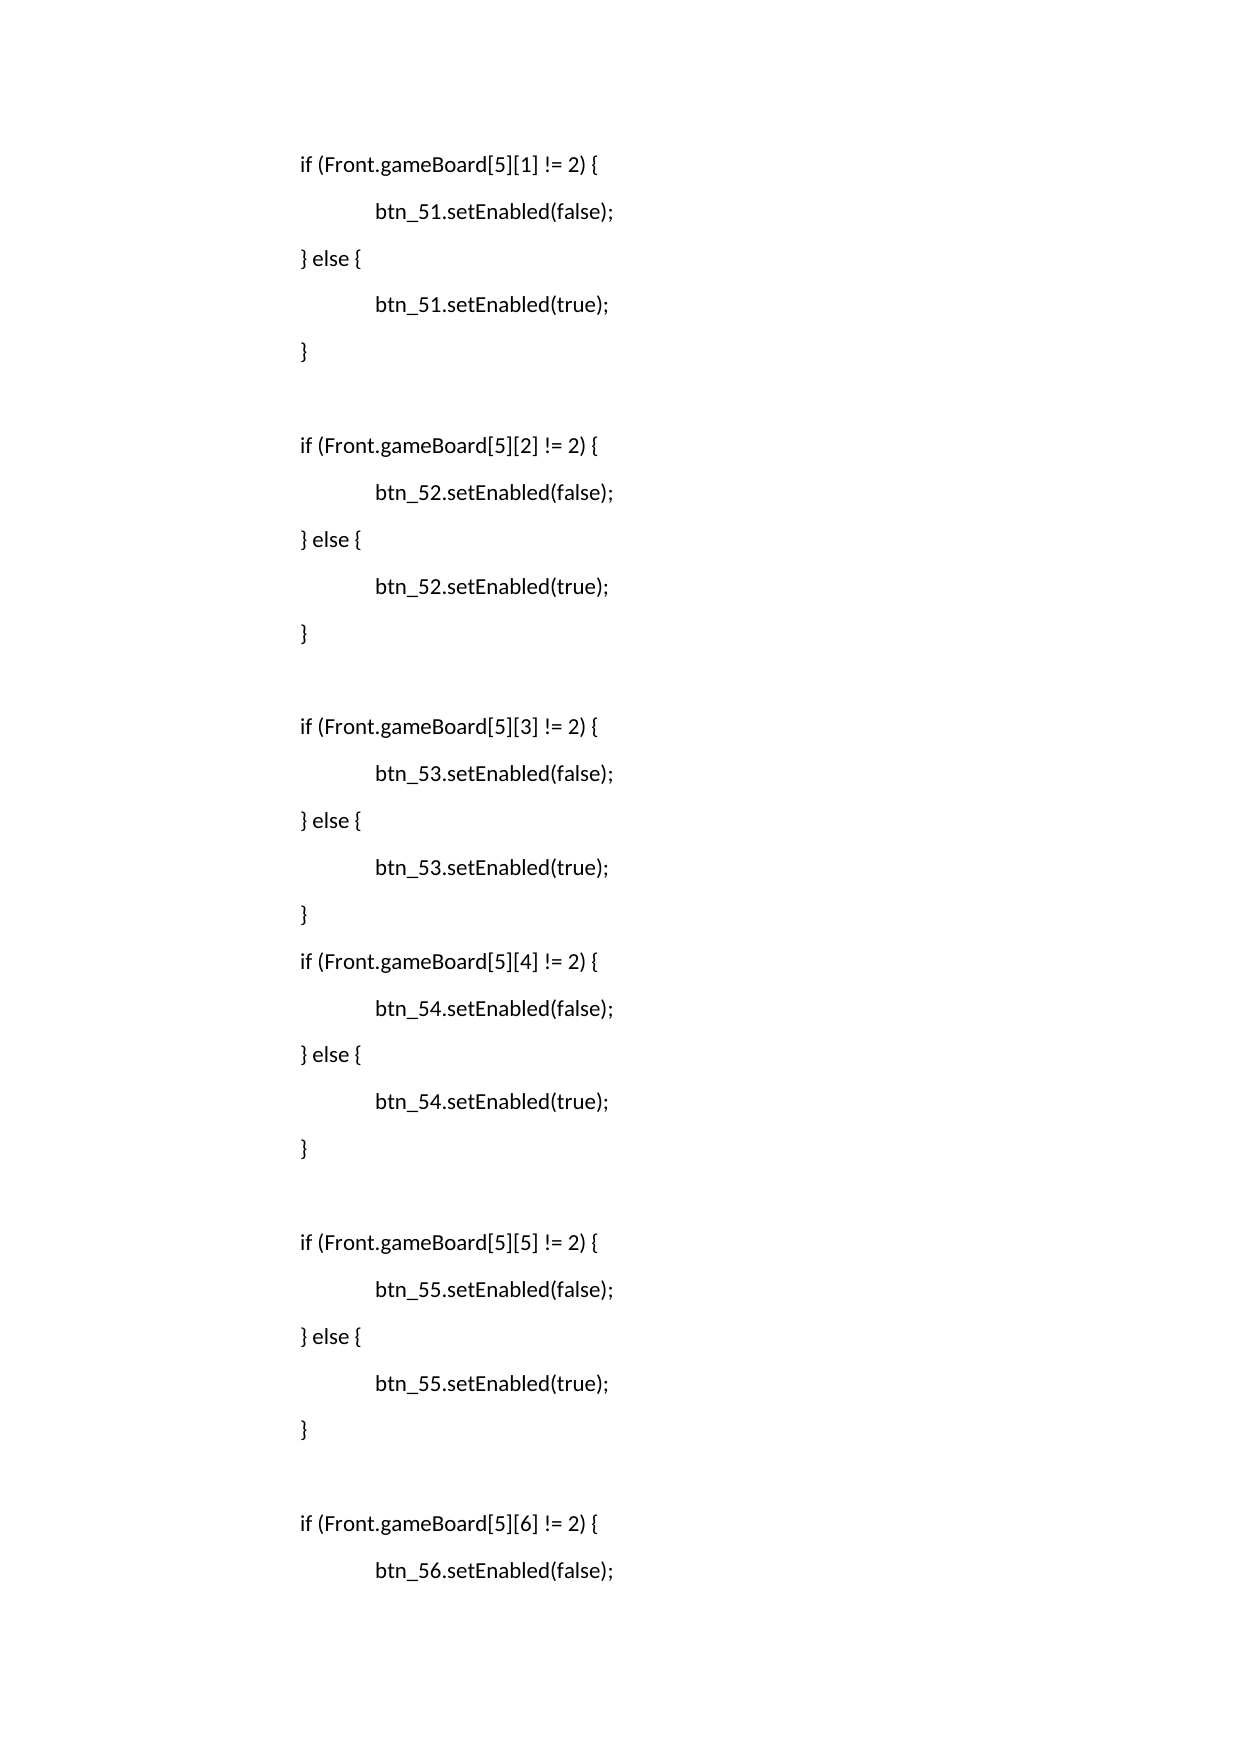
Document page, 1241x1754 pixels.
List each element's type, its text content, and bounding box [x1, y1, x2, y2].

text if (Front.gameBoard[5][4] != 2) { [150, 947, 1090, 975]
text btn_52.setEnabled(false); [150, 478, 1090, 506]
text if (Front.gameBoard[5][1] != 2) { [150, 150, 1090, 178]
text } [150, 1416, 1090, 1444]
text } [150, 1134, 1090, 1162]
text btn_53.setEnabled(false); [150, 759, 1090, 787]
text btn_52.setEnabled(true); [150, 572, 1090, 600]
text if (Front.gameBoard[5][3] != 2) { [150, 712, 1090, 741]
text } [150, 900, 1090, 928]
text } [150, 337, 1090, 366]
text if (Front.gameBoard[5][2] != 2) { [150, 431, 1090, 459]
text } else { [150, 1322, 1090, 1350]
text if (Front.gameBoard[5][6] != 2) { [150, 1509, 1090, 1537]
text } [150, 619, 1090, 647]
text } else { [150, 806, 1090, 834]
text btn_54.setEnabled(false); [150, 994, 1090, 1022]
text btn_55.setEnabled(true); [150, 1369, 1090, 1397]
text } else { [150, 1041, 1090, 1069]
text } else { [150, 525, 1090, 553]
text btn_53.setEnabled(true); [150, 853, 1090, 881]
text btn_55.setEnabled(false); [150, 1275, 1090, 1303]
text btn_56.setEnabled(false); [150, 1556, 1090, 1584]
text btn_54.setEnabled(true); [150, 1087, 1090, 1116]
text btn_51.setEnabled(false); [150, 197, 1090, 225]
text if (Front.gameBoard[5][5] != 2) { [150, 1228, 1090, 1256]
text } else { [150, 244, 1090, 272]
text btn_51.setEnabled(true); [150, 291, 1090, 319]
